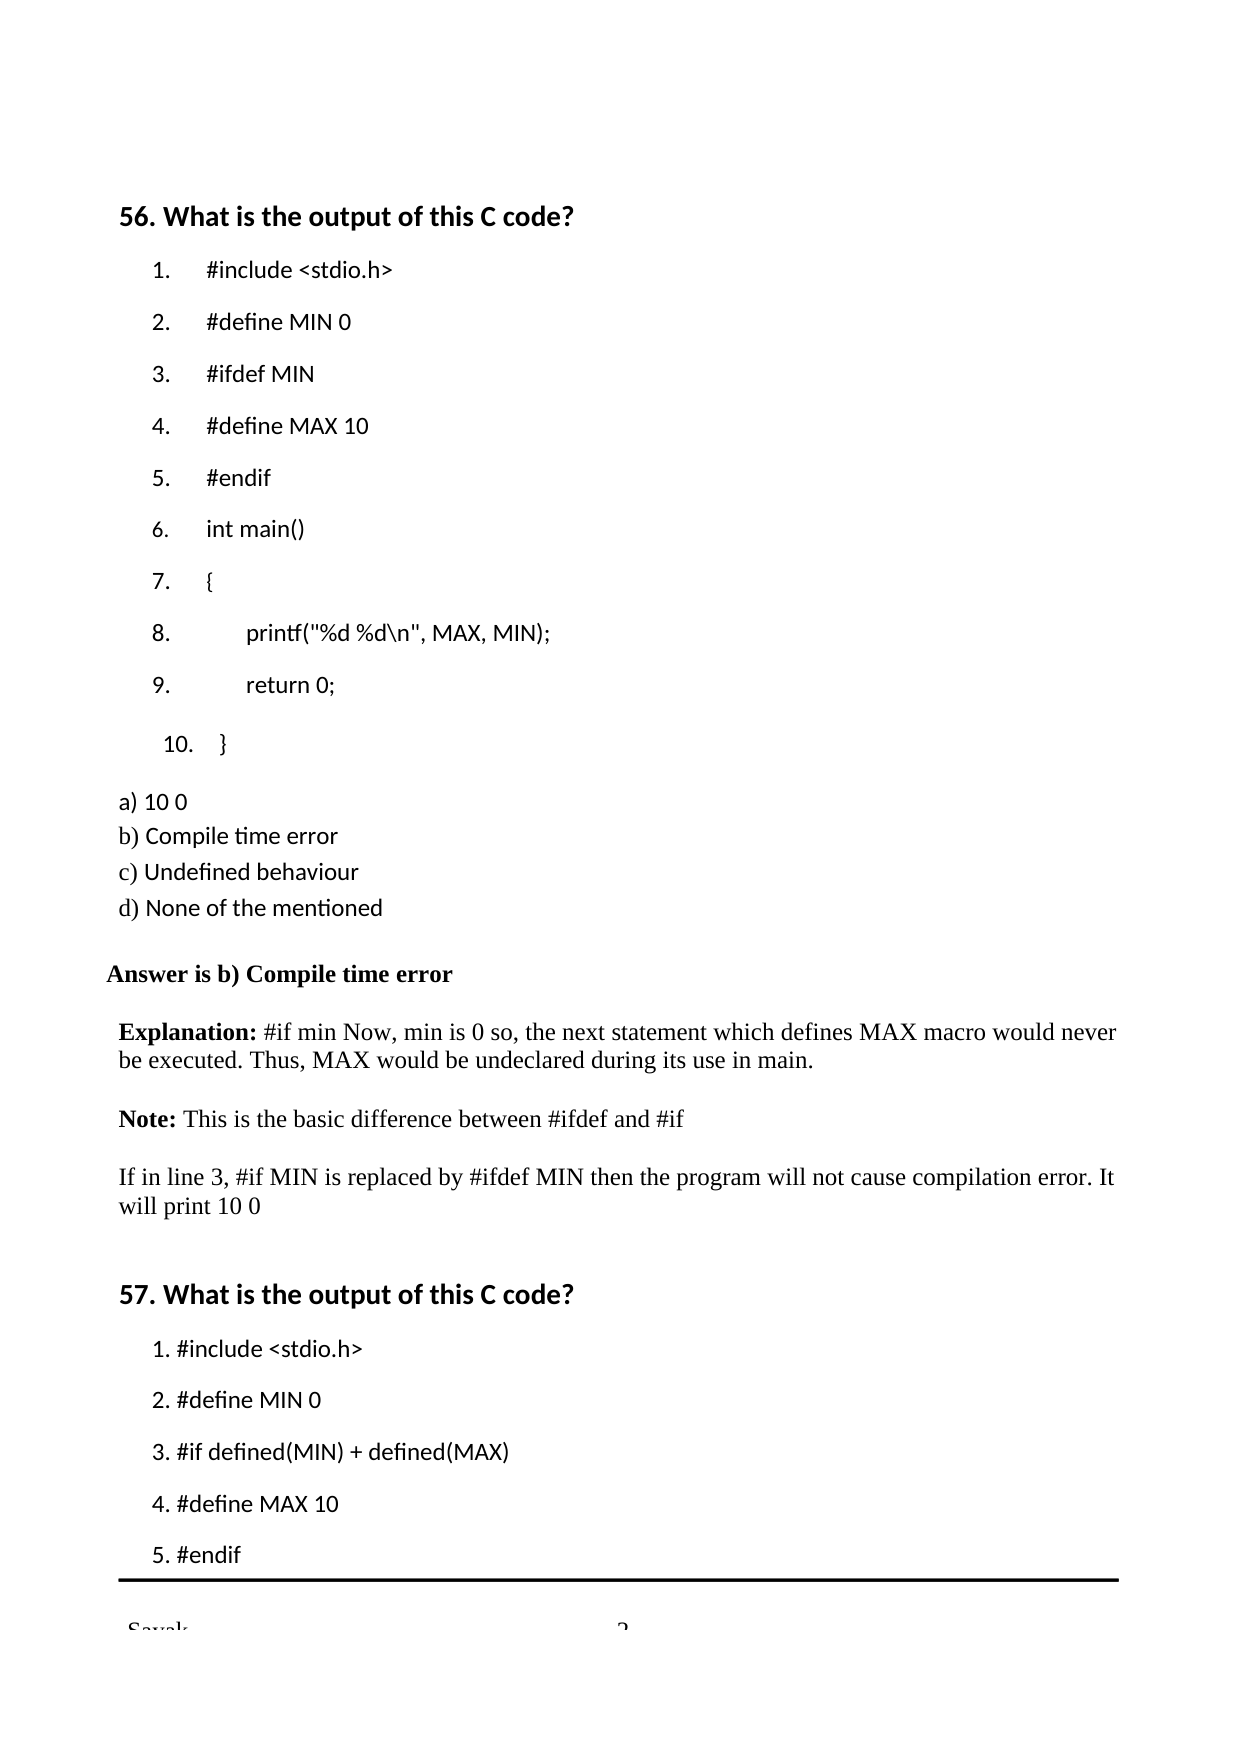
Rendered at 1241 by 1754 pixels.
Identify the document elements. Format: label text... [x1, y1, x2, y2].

list return 0; [152, 669, 1136, 699]
list Answer is b) Compile time error [106, 959, 1136, 987]
list printf("%d %d\n", MAX, MIN); [152, 617, 1136, 647]
text If in line 3, #if MIN is replaced by #ifdef MIN then the program will not cause compilation error. It will print 10 0 [118, 1162, 1136, 1219]
list #endif [152, 1540, 1136, 1570]
text Note: This is the basic difference between #ifdef and #if [118, 1104, 1136, 1133]
list Compile time error [118, 822, 1136, 850]
list #define MIN 0 [152, 306, 1136, 337]
list #include <stdio.h> [152, 254, 1136, 285]
list None of the mentioned [118, 892, 1136, 923]
subtitle What is the output of this C code? [119, 1276, 1136, 1312]
list #include <stdio.h> [152, 1333, 1136, 1363]
subtitle What is the output of this C code? [119, 198, 1136, 233]
list #endif [152, 462, 1136, 492]
text Explanation: #if min Now, min is 0 so, the next statement which defines MAX macro would never be executed. Thus, MAX would be undeclared during its use in main. [118, 1017, 1136, 1074]
list #ifdef MIN [152, 358, 1136, 389]
list #define MIN 0 [152, 1385, 1136, 1415]
list Undefined behaviour [118, 856, 1136, 886]
text 10. } a) 10 0 [118, 705, 232, 822]
list int main() [152, 513, 1136, 544]
list #define MAX 10 [152, 410, 1136, 440]
list #define MAX 10 [152, 1488, 1136, 1518]
list { [152, 565, 1136, 596]
list #if defined(MIN) + defined(MAX) [152, 1436, 1136, 1467]
